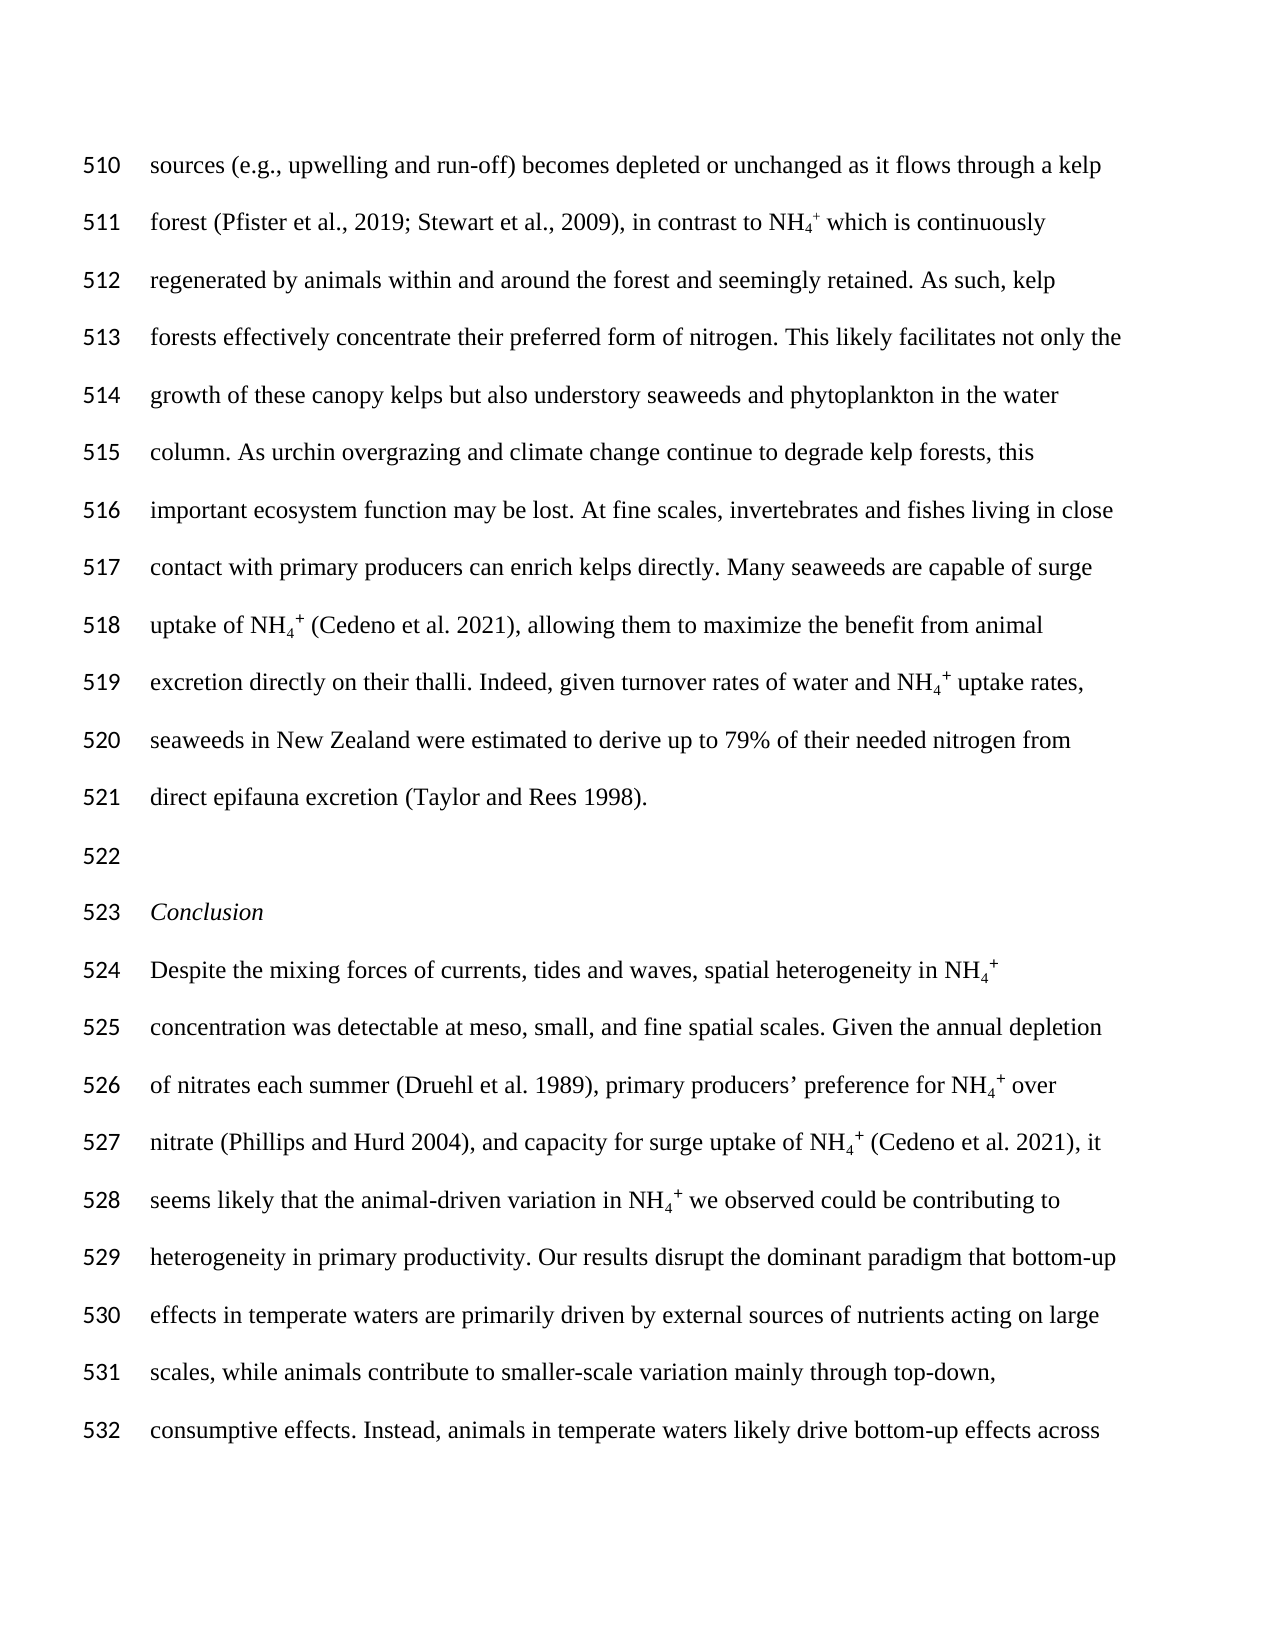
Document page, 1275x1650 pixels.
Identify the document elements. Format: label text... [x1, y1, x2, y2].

text Conclusion [150, 897, 1125, 926]
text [150, 955, 1125, 1444]
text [150, 150, 1125, 811]
